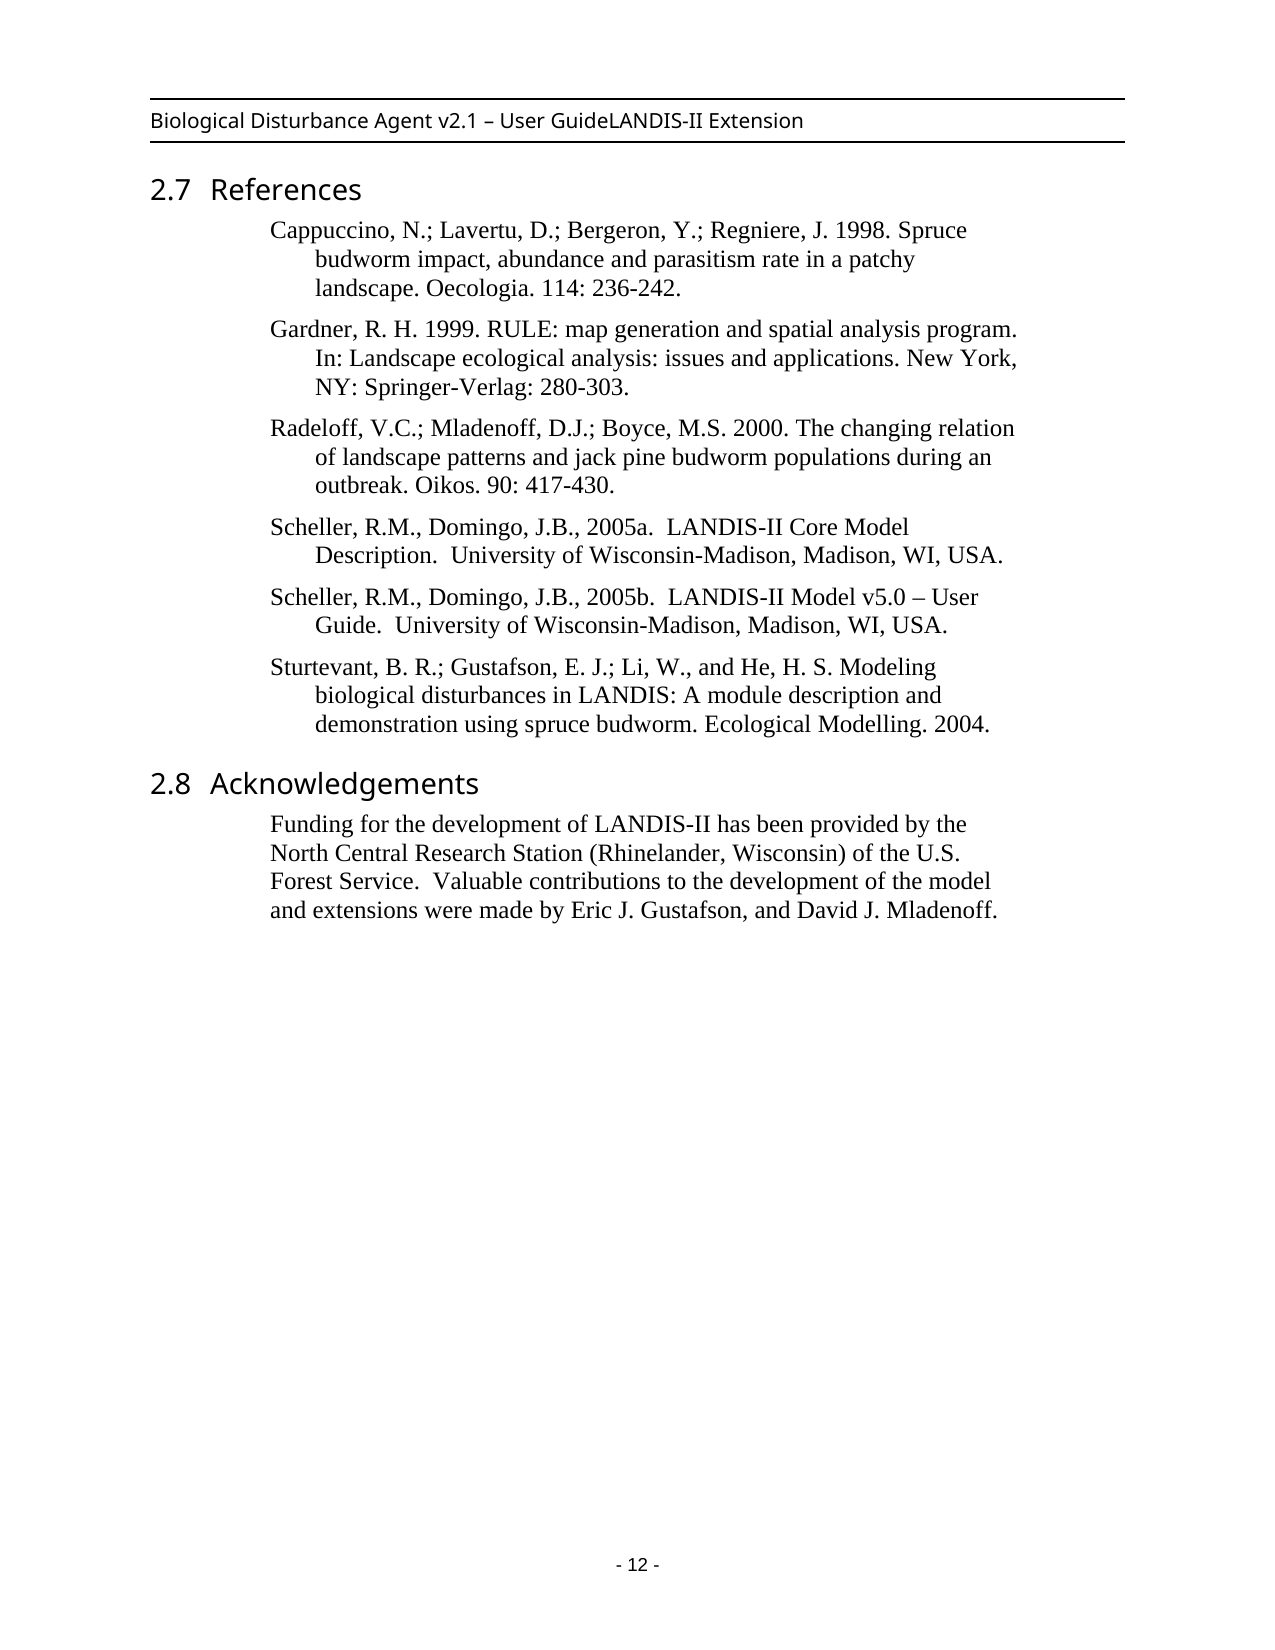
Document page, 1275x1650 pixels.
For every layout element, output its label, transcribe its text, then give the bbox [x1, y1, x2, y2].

text Gardner, R. H. 1999. RULE: map generation and spatial analysis program. In: Landscape ecological analysis: issues and applications. : Springer-Verlag: 280-303. [270, 314, 1020, 400]
text Radeloff, V.C.; Mladenoff, D.J.; Boyce, M.S. 2000. The changing relation of landscape patterns and jack pine budworm populations during an outbreak. Oikos. 90: 417-430. [270, 413, 1020, 499]
subtitle References [150, 169, 1125, 209]
text Sturtevant, B. R.; Gustafson, E. J.; Li, W., and He, H. S. Modeling biological disturbances in LANDIS: A module description and demonstration using spruce budworm. Ecological Modelling. 2004. [270, 652, 1020, 738]
text Funding for the development of LANDIS-II has been provided by the North Central Research Station (Rhinelander, ) of the U.S. Forest Service. Valuable contributions to the development of the model and extensions were made by Eric J. Gustafson, and David J. Mladenoff. [270, 809, 1020, 924]
text Cappuccino, N.; Lavertu, D.; Bergeron, Y.; Regniere, J. 1998. Spruce budworm impact, abundance and parasitism rate in a patchy landscape. Oecologia. 114: 236-242. [270, 215, 1020, 302]
text Scheller, R.M., Domingo, J.B., 2005a. LANDIS-II Core Model Description. University of Wisconsin-Madison, Madison, WI, USA. [270, 512, 1020, 569]
text Scheller, R.M., Domingo, J.B., 2005b. LANDIS-II Model v5.0 – User Guide. University of Wisconsin-Madison, Madison, WI, USA. [270, 582, 1020, 639]
subtitle Acknowledgements [150, 763, 1125, 803]
